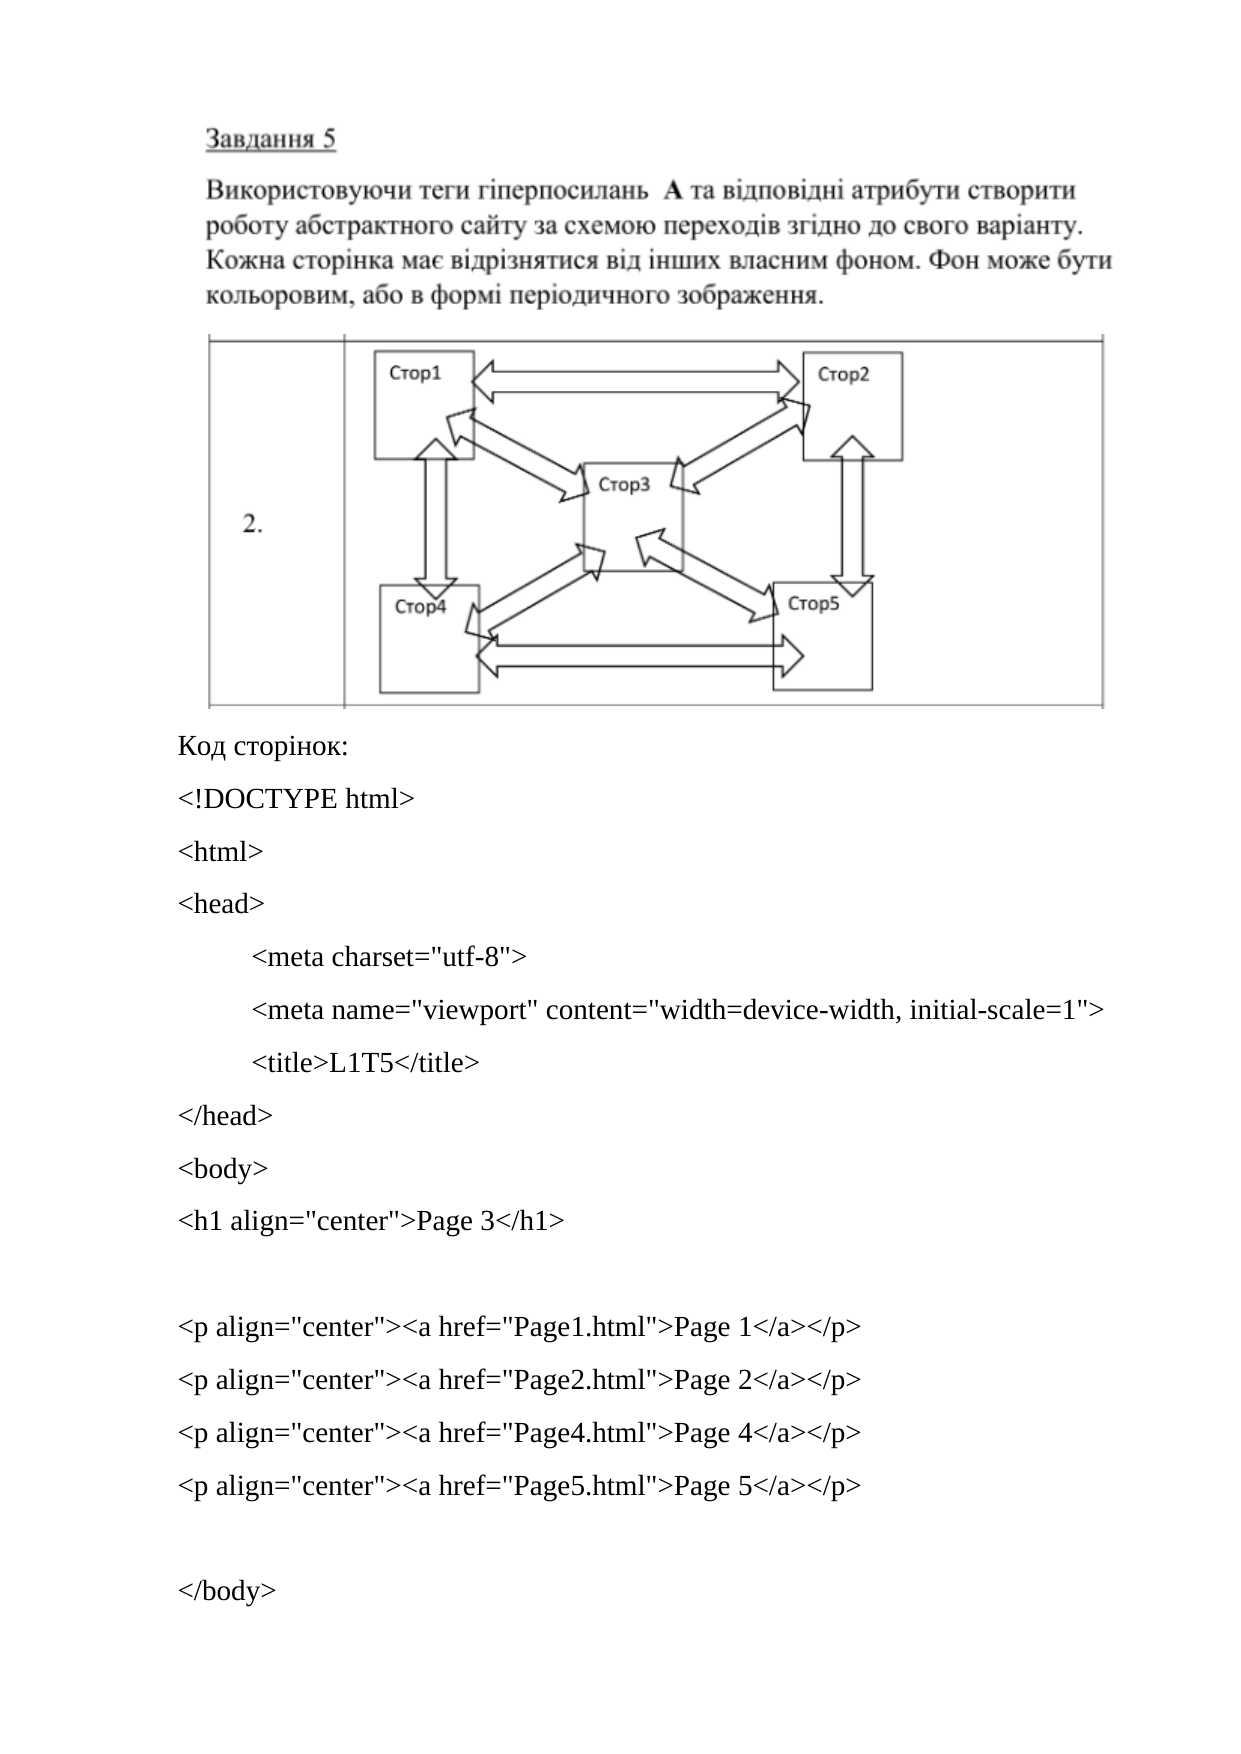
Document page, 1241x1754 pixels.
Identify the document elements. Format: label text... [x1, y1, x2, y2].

text </head> [177, 1098, 1152, 1131]
picture [177, 118, 1152, 316]
text Код сторінок: [177, 728, 1152, 762]
picture [177, 334, 1152, 709]
text <h1 align="center">Page 3</h1> [177, 1203, 1152, 1237]
text <title>L1T5</title> [177, 1045, 1152, 1079]
text <body> [177, 1151, 1152, 1184]
text <html> [177, 834, 1152, 867]
text <p align="center"><a href="Page4.html">Page 4</a></p> [177, 1415, 1152, 1448]
text <meta charset="utf-8"> [177, 939, 1152, 973]
text </body> [177, 1573, 1152, 1607]
text <p align="center"><a href="Page5.html">Page 5</a></p> [177, 1468, 1152, 1501]
text <p align="center"><a href="Page2.html">Page 2</a></p> [177, 1362, 1152, 1396]
text <p align="center"><a href="Page1.html">Page 1</a></p> [177, 1309, 1152, 1343]
text <!DOCTYPE html> [177, 781, 1152, 814]
text <head> [177, 887, 1152, 920]
text <meta name="viewport" content="width=device-width, initial-scale=1"> [177, 992, 1152, 1026]
